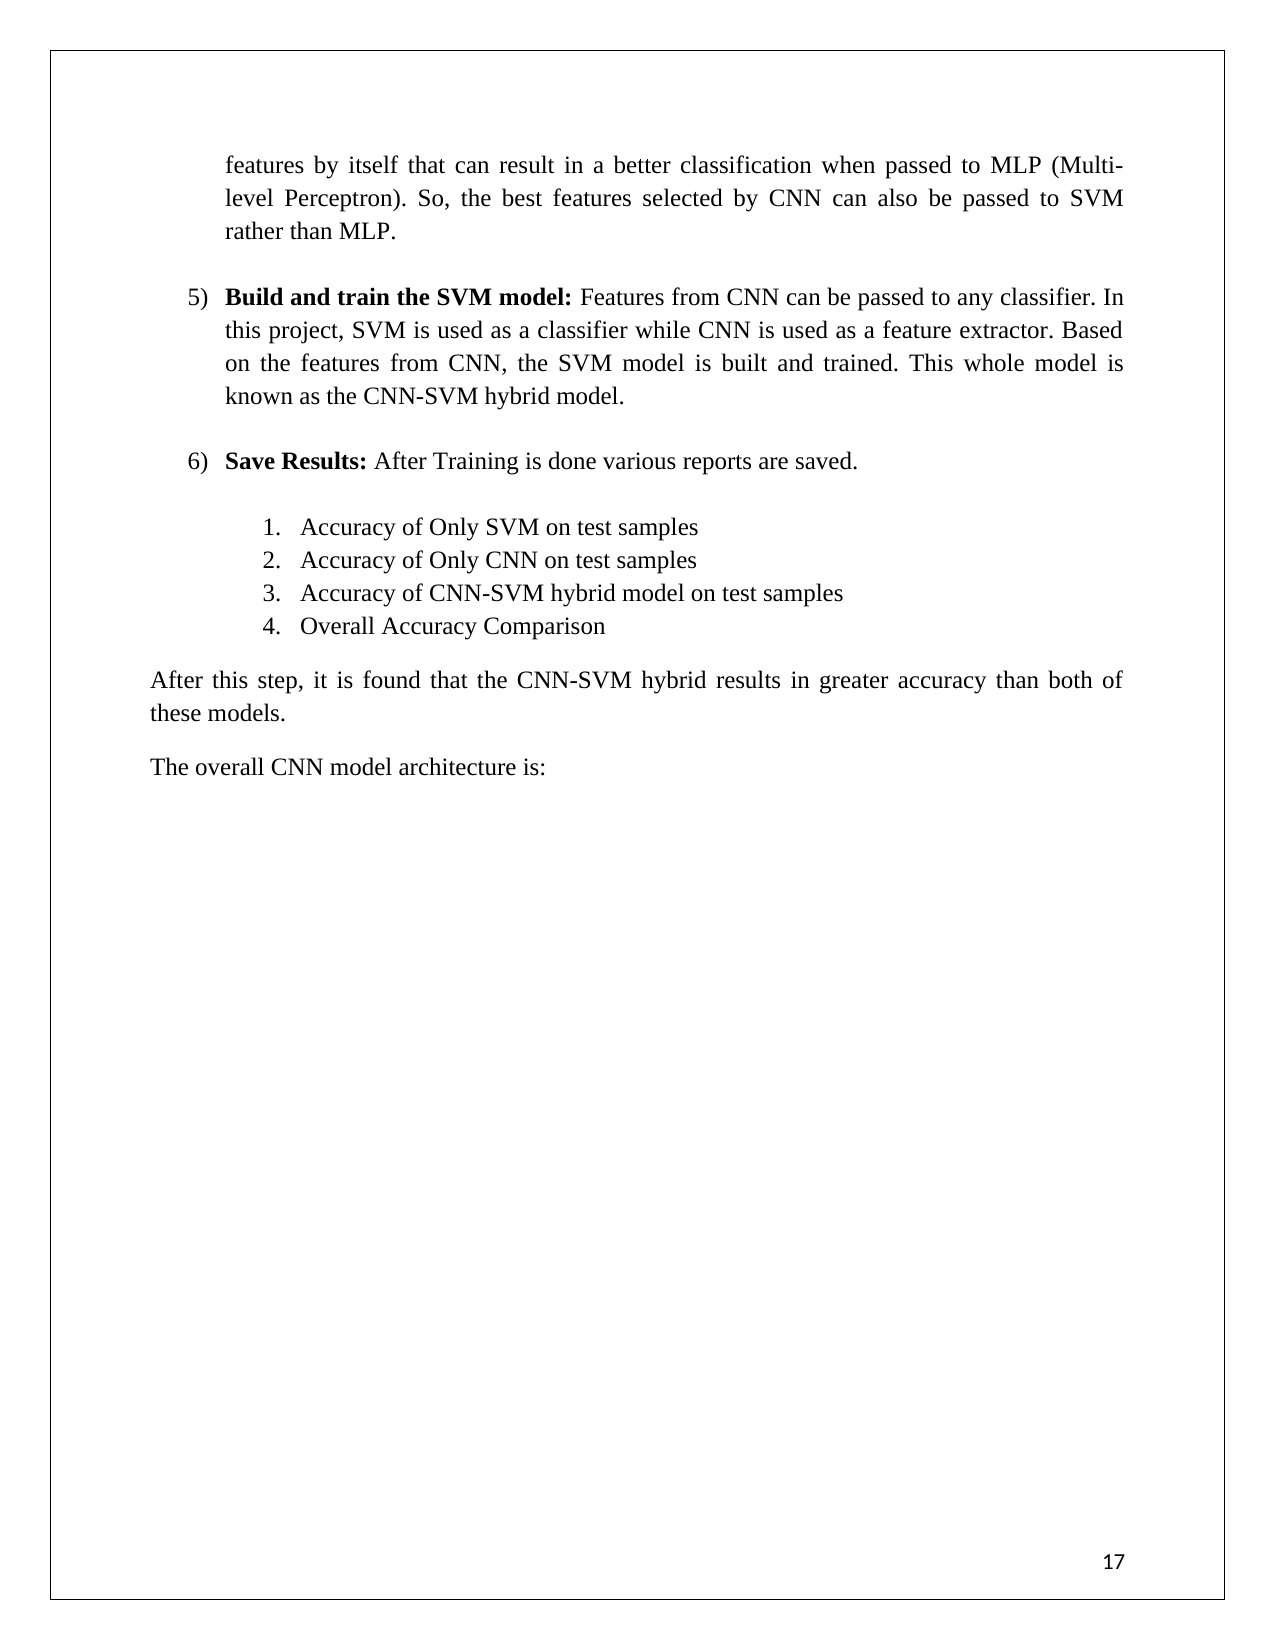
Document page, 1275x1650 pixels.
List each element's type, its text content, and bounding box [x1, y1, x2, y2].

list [187, 150, 1125, 245]
list Accuracy of Only SVM on test samples [262, 512, 1125, 541]
list Overall Accuracy Comparison [262, 611, 1125, 640]
list Save Results: After Training is done various reports are saved. [187, 446, 1125, 475]
list Accuracy of CNN-SVM hybrid model on test samples [262, 578, 1125, 607]
list Accuracy of Only CNN on test samples [262, 545, 1125, 574]
list Build and train the SVM model: Features from CNN can be passed to any classifier. In this project, SVM is used as a classifier while CNN is used as a feature extractor. Based on the features from CNN, the SVM model is built and trained. This whole model is known as the CNN-SVM hybrid model. [187, 282, 1125, 410]
text The overall CNN model architecture is: [150, 752, 1125, 781]
text After this step, it is found that the CNN-SVM hybrid results in greater accuracy than both of these models. [150, 665, 1125, 727]
